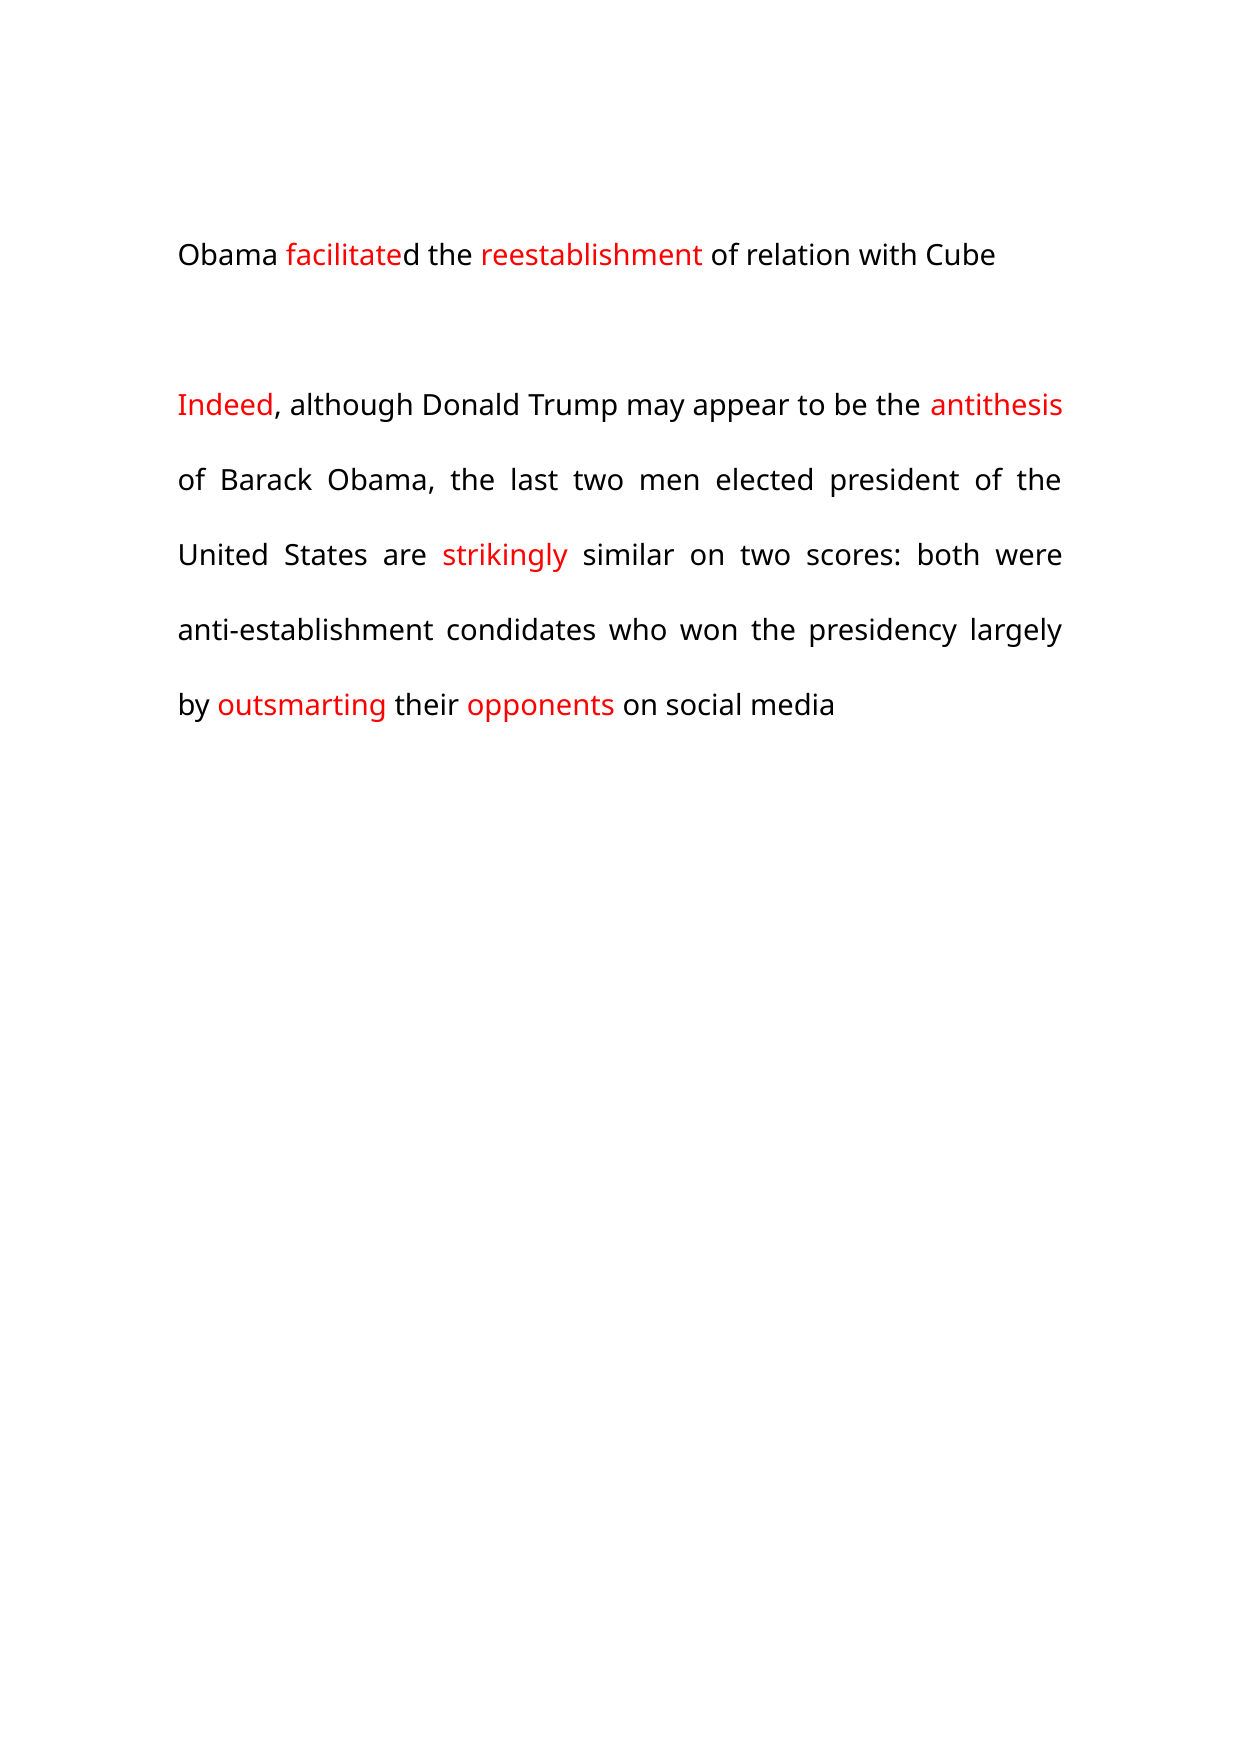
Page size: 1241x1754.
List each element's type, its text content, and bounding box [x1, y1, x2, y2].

text Obama facilitated the reestablishment of relation with Cube [177, 217, 1063, 292]
text Indeed, although Donald Trump may appear to be the antithesis of Barack Obama, the last two men elected president of the United States are strikingly similar on two scores: both were anti-establishment condidates who won the presidency largely by outsmarting their opponents on social media [177, 367, 1063, 742]
